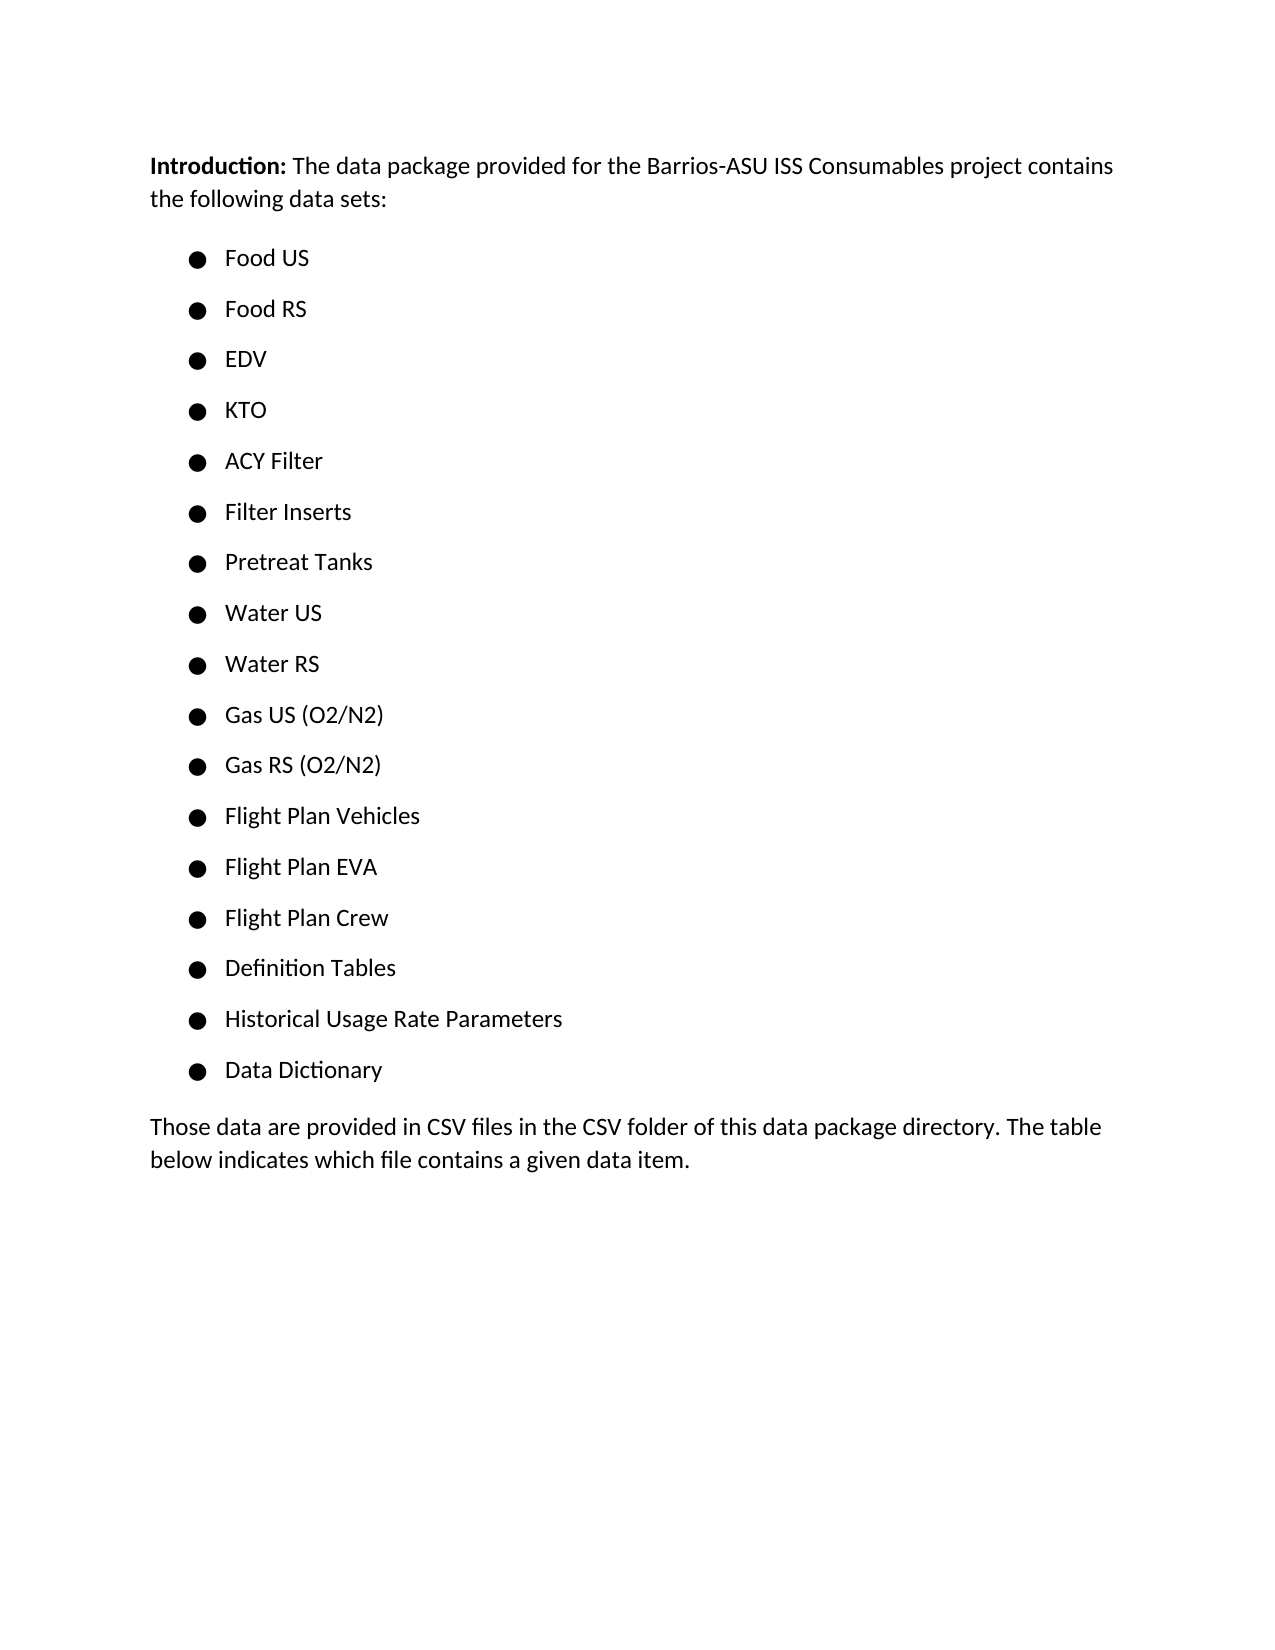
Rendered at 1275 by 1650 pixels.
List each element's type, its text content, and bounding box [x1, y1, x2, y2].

list Flight Plan EVA [187, 841, 1125, 888]
list Filter Inserts [187, 486, 1125, 533]
text Those data are provided in CSV files in the CSV folder of this data package directory. The table below indicates which file contains a given data item. [150, 1112, 1125, 1175]
list Flight Plan Crew [187, 892, 1125, 939]
list Gas US (O2/N2) [187, 689, 1125, 736]
text Introduction: The data package provided for the Barrios-ASU ISS Consumables project contains the following data sets: [150, 150, 1125, 213]
list Water US [187, 588, 1125, 634]
list ACY Filter [187, 435, 1125, 482]
list EDV [187, 334, 1125, 381]
list Pretreat Tanks [187, 537, 1125, 584]
list Data Dictionary [187, 1044, 1125, 1091]
list Water RS [187, 638, 1125, 685]
list Flight Plan Vehicles [187, 791, 1125, 837]
list Food US [187, 232, 1125, 279]
list Historical Usage Rate Parameters [187, 993, 1125, 1040]
list Definition Tables [187, 943, 1125, 990]
list Gas RS (O2/N2) [187, 740, 1125, 787]
list KTO [187, 385, 1125, 432]
list Food RS [187, 283, 1125, 330]
